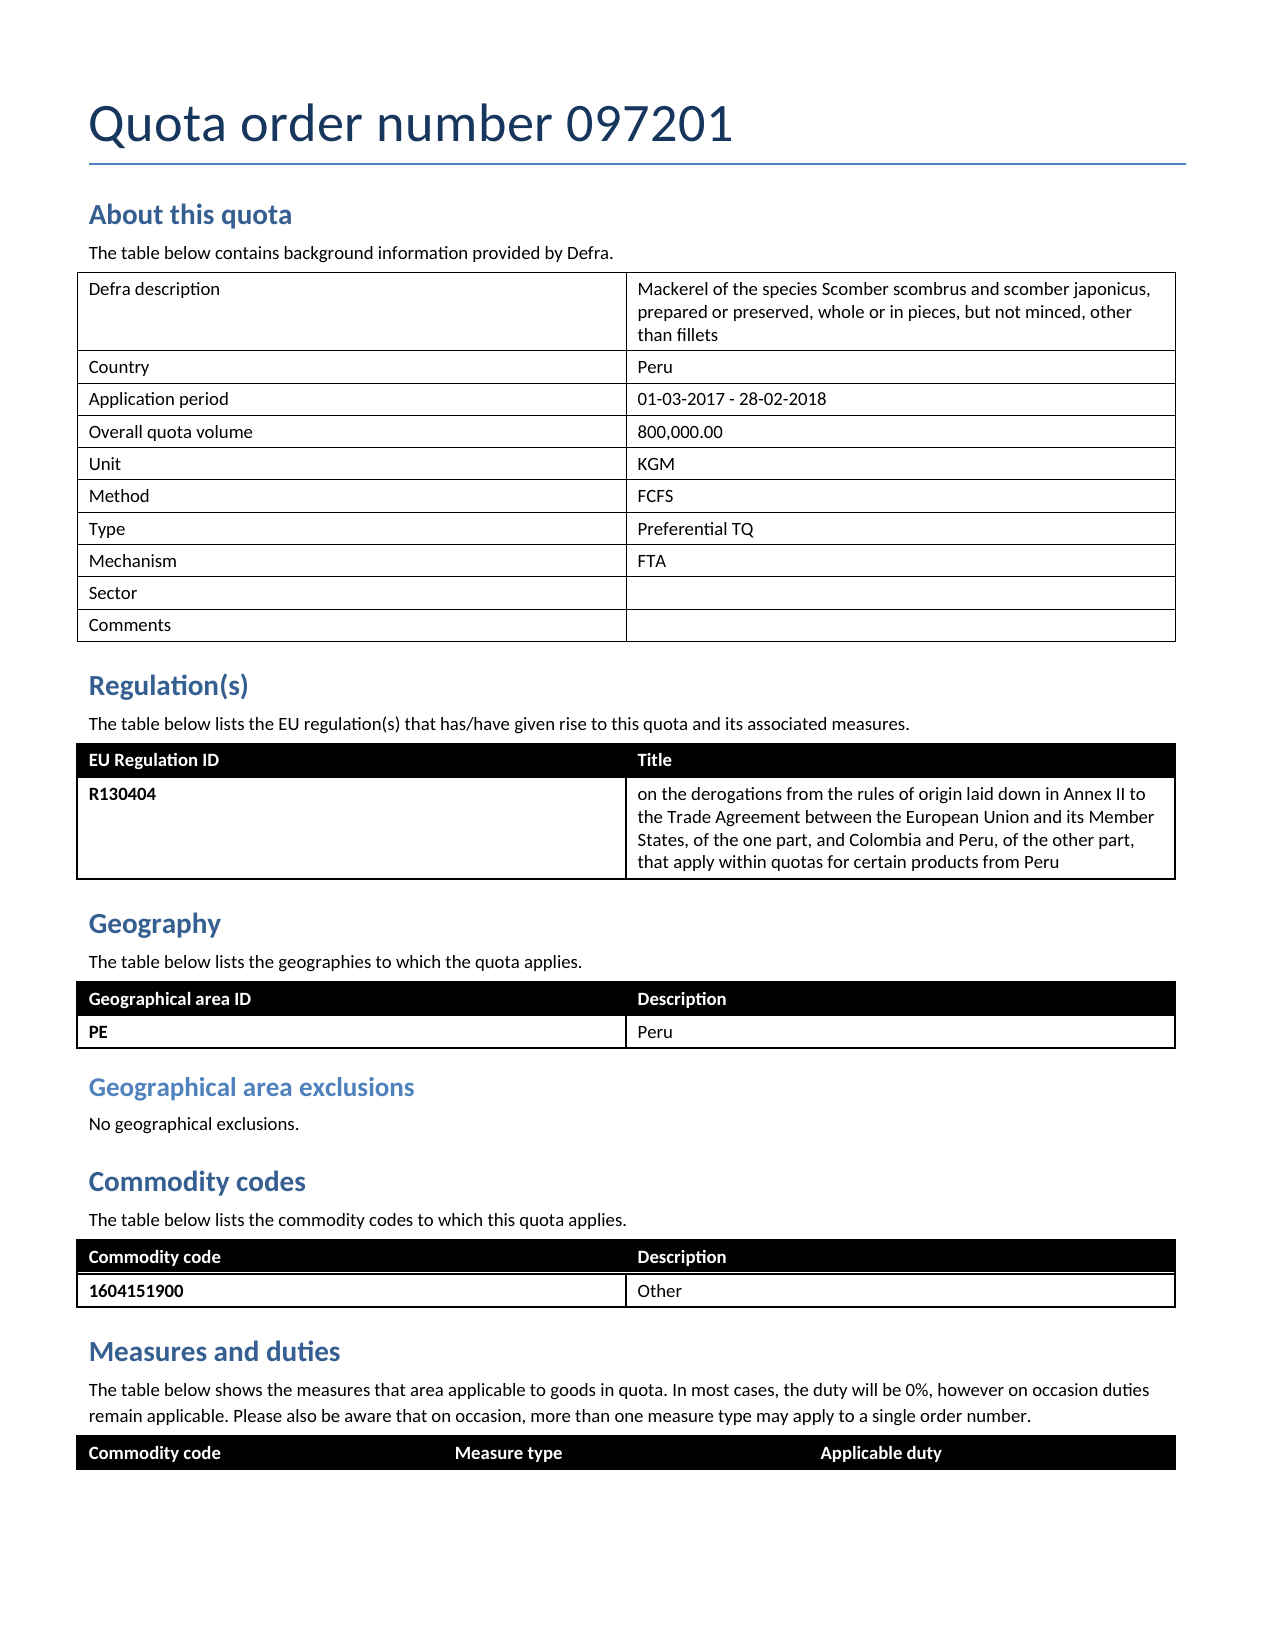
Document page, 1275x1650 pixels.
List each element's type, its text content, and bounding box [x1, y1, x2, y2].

table_header Defra description [78, 273, 626, 350]
table_cell Country [78, 351, 626, 382]
title Quota order number 097201 [88, 88, 1186, 165]
text The table below lists the commodity codes to which this quota applies. [88, 1209, 1186, 1232]
text The table below shows the measures that area applicable to goods in quota. In most cases, the duty will be 0%, however on occasion duties remain applicable. Please also be aware that on occasion, more than one measure type may apply to a single order number. [88, 1378, 1186, 1427]
subtitle Geographical area exclusions [88, 1070, 1186, 1103]
table_header Commodity code [78, 1241, 626, 1272]
subtitle Measures and duties [88, 1333, 1186, 1368]
table_cell Type [78, 513, 626, 544]
text The table below contains background information provided by Defra. [88, 241, 1186, 264]
subtitle Geography [88, 905, 1186, 941]
text The table below lists the EU regulation(s) that has/have given rise to this quota and its associated measures. [88, 712, 1186, 735]
table_header Description [626, 1241, 1174, 1272]
table_cell Mechanism [78, 545, 626, 576]
table_cell Unit [78, 448, 626, 479]
table_cell Overall quota volume [78, 416, 626, 447]
table_header Applicable duty [809, 1437, 1174, 1468]
table_cell 1604151900 [78, 1275, 625, 1306]
table_cell Preferential TQ [627, 513, 1175, 544]
subtitle Commodity codes [88, 1163, 1186, 1199]
table_cell on the derogations from the rules of origin laid down in Annex II to the Trade Agreement between the European Union and its Member States, of the one part, and Colombia and Peru, of the other part, that apply within quotas for certain products from Peru [627, 778, 1174, 878]
table_cell Other [627, 1275, 1174, 1306]
table_cell Peru [627, 1016, 1174, 1047]
text The table below lists the geographies to which the quota applies. [88, 950, 1186, 973]
table_cell FCFS [627, 480, 1175, 512]
table_cell KGM [627, 448, 1175, 479]
table_header Description [626, 983, 1174, 1014]
table_cell Sector [78, 577, 626, 608]
table_cell [627, 577, 1175, 608]
table_cell Peru [627, 351, 1175, 382]
subtitle Regulation(s) [88, 667, 1186, 702]
table_cell Comments [78, 610, 626, 641]
table_header Title [626, 745, 1174, 776]
table_header EU Regulation ID [78, 745, 626, 776]
table_header Measure type [443, 1437, 809, 1468]
text No geographical exclusions. [88, 1112, 1186, 1135]
table_cell 800,000.00 [627, 416, 1175, 447]
table_cell Application period [78, 384, 626, 415]
table_header Geographical area ID [78, 983, 626, 1014]
table_cell [627, 610, 1175, 641]
table_cell 01-03-2017 - 28-02-2018 [627, 384, 1175, 415]
table_cell FTA [627, 545, 1175, 576]
subtitle About this quota [88, 196, 1186, 232]
table_header Mackerel of the species Scomber scombrus and scomber japonicus, prepared or preserved, whole or in pieces, but not minced, other than fillets [627, 273, 1175, 350]
table_cell Method [78, 480, 626, 512]
table_header Commodity code [78, 1437, 443, 1468]
table_cell R130404 [78, 778, 625, 878]
table_cell PE [78, 1016, 625, 1047]
